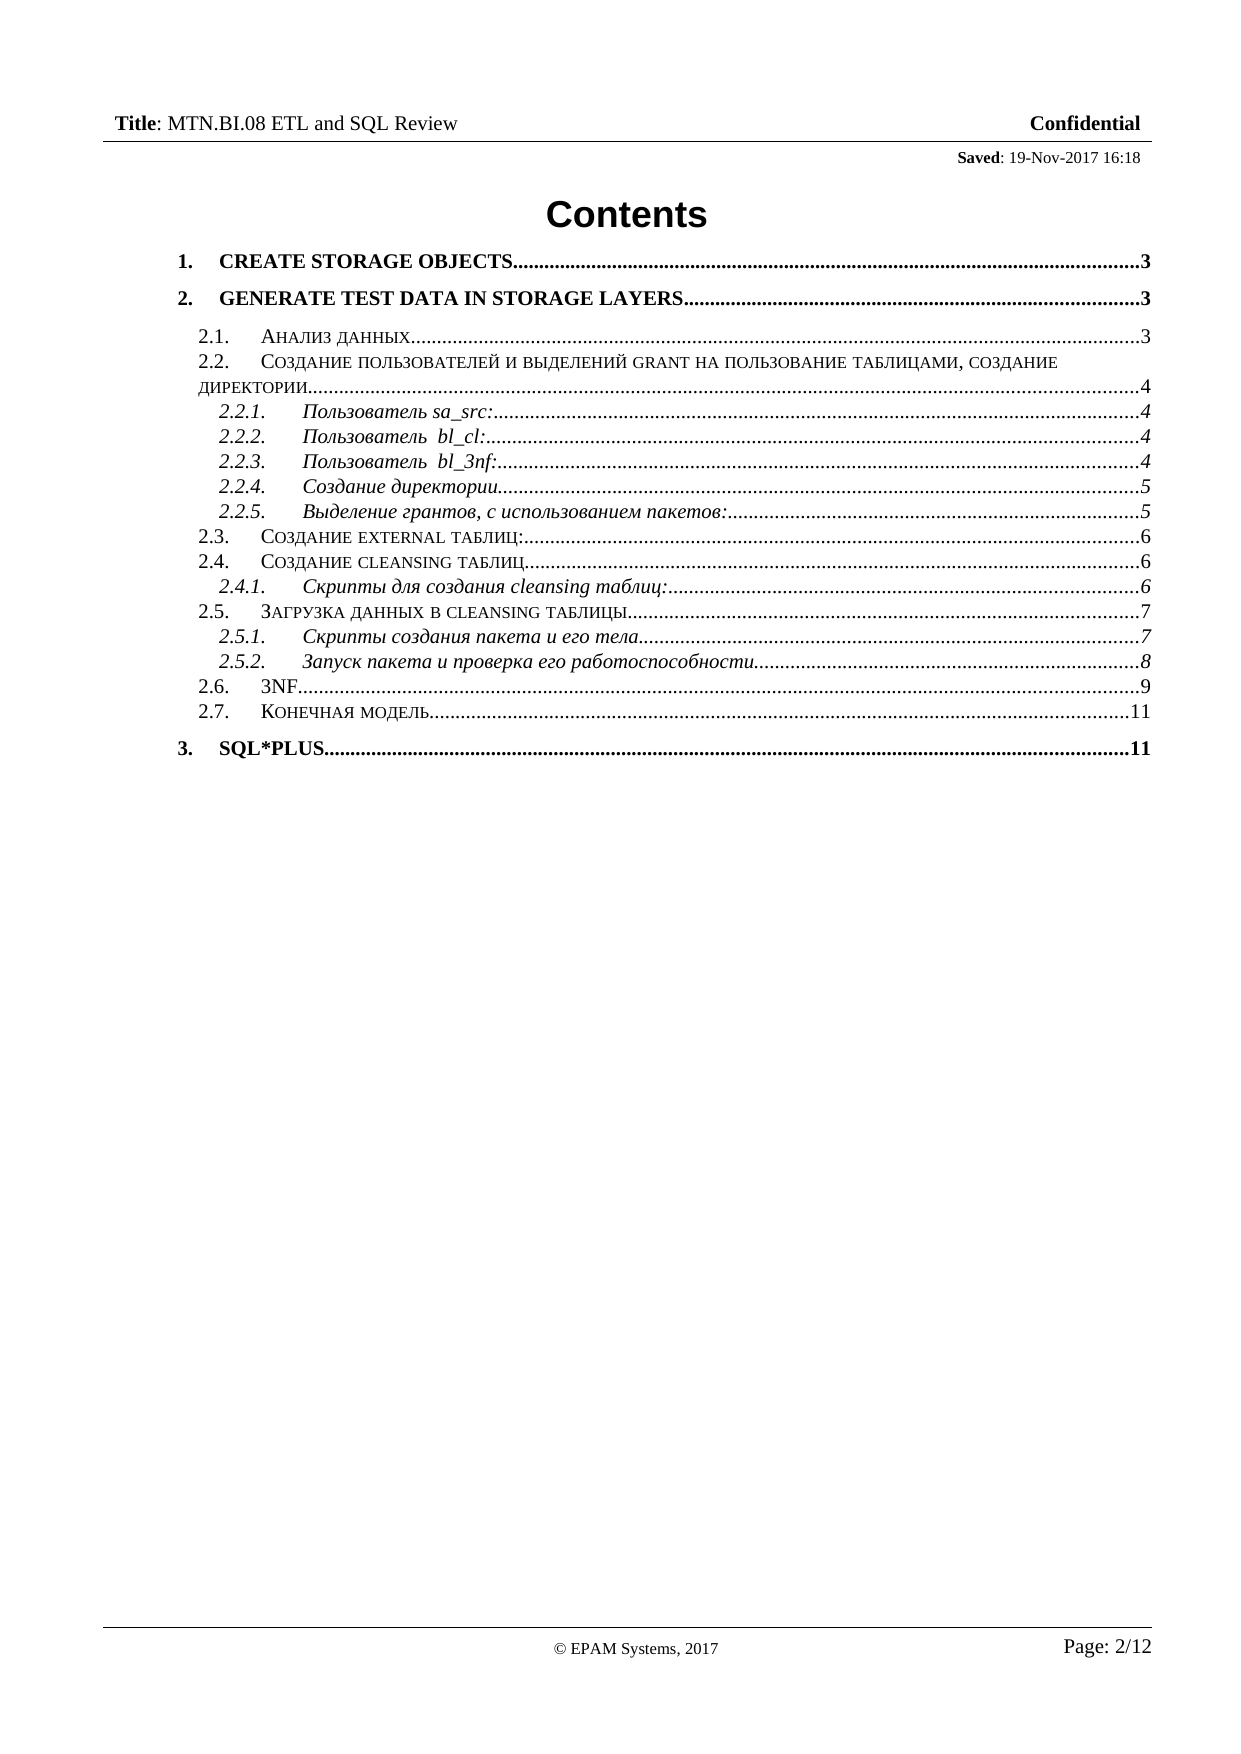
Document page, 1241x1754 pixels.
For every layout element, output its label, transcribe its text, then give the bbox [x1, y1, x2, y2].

title Contents [102, 192, 1152, 235]
text 2.2. Создание пользователей и выделений grant на пользование таблицами, создание директории 4 [198, 348, 1152, 398]
text 2.3. Создание external таблиц: 6 [198, 523, 1152, 548]
text 2.7. Конечная модель 11 [198, 698, 1152, 723]
text 2.5. Загрузка данных в cleansing таблицы 7 [198, 598, 1152, 623]
text 2.2.5. Выделение грантов, с использованием пакетов: 5 [219, 498, 1152, 523]
text 2.4.1. Скрипты для создания cleansing таблиц: 6 [219, 573, 1152, 598]
text 2.6. 3NF 9 [198, 673, 1152, 698]
text 2.5.2. Запуск пакета и проверка его работоспособности 8 [219, 648, 1152, 673]
text 2.2.4. Создание директории 5 [219, 473, 1152, 498]
text 2.4. Создание cleansing таблиц 6 [198, 548, 1152, 573]
text 2.2.1. Пользователь sa_src: 4 [219, 398, 1152, 423]
text 1. CREATE Storage Objects 3 [177, 248, 1152, 273]
text 2.1. Анализ данных 3 [198, 323, 1152, 348]
text 3. SQL*Plus 11 [177, 735, 1152, 760]
text 2.2.2. Пользователь bl_cl: 4 [219, 423, 1152, 448]
text 2.2.3. Пользователь bl_3nf: 4 [219, 448, 1152, 473]
text 2.5.1. Скрипты создания пакета и его тела 7 [219, 623, 1152, 648]
text 2. Generate Test Data in Storage Layers 3 [177, 285, 1152, 310]
